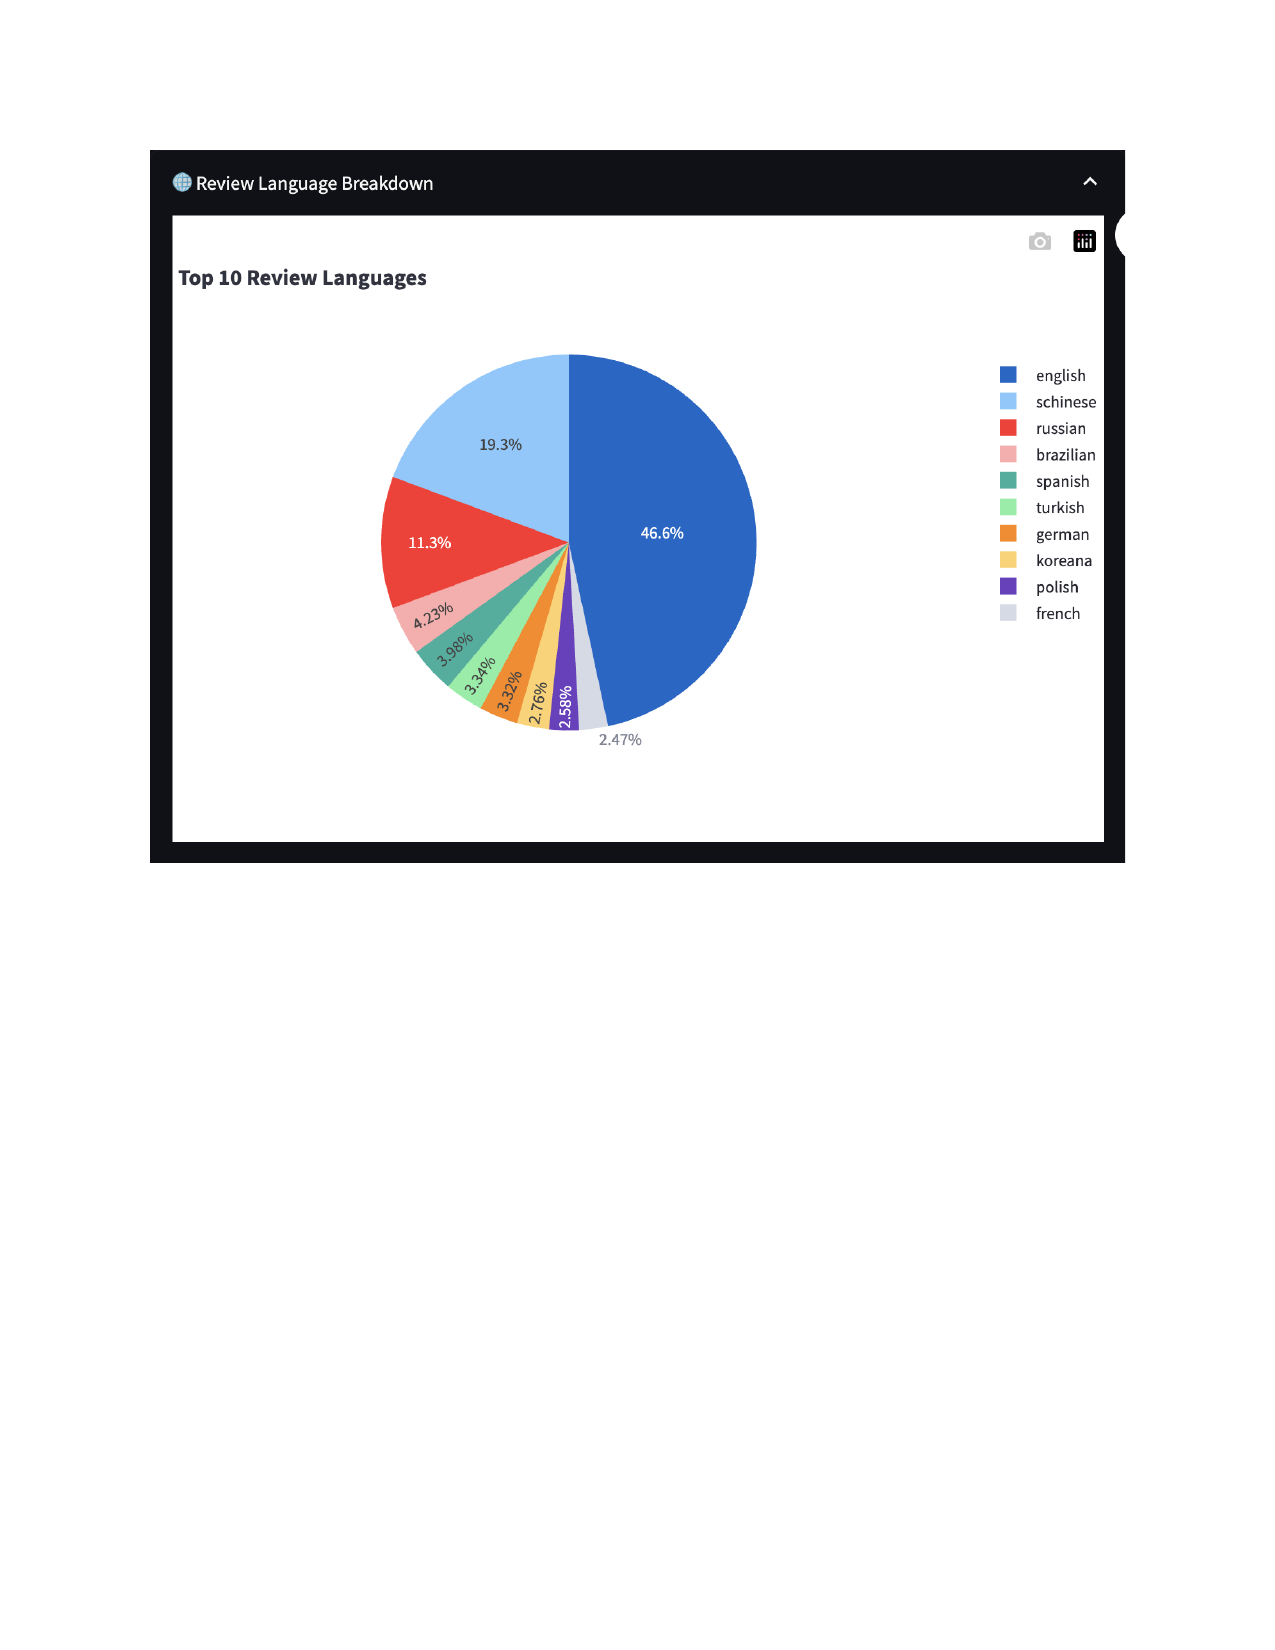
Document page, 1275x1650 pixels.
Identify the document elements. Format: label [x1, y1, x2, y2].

picture [150, 150, 1125, 863]
